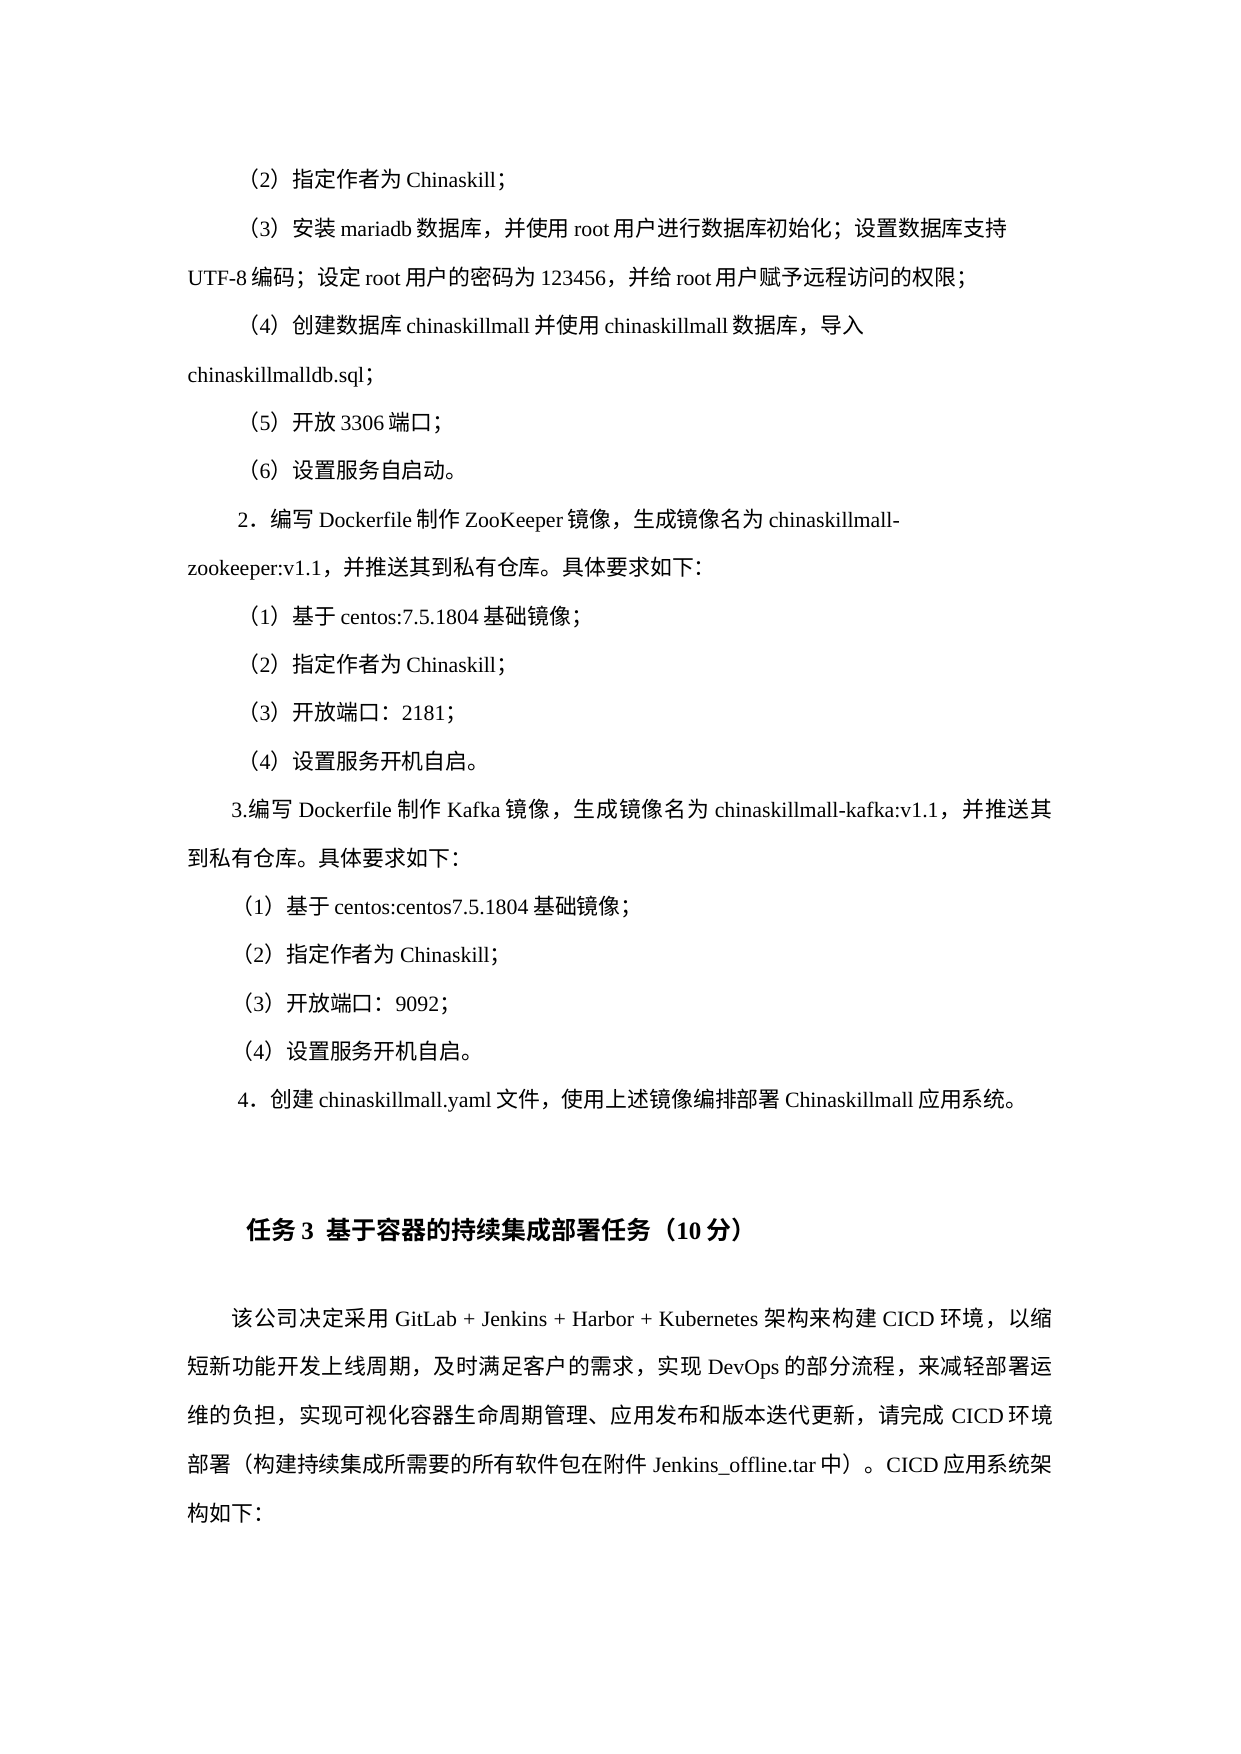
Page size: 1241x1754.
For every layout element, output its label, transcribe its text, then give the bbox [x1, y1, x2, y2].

text （5）开放3306端口； [187, 404, 1053, 437]
text （3）开放端口：9092； [187, 985, 1053, 1018]
text 4．创建chinaskillmall.yaml文件，使用上述镜像编排部署Chinaskillmall应用系统。 [187, 1082, 1053, 1114]
text 2．编写Dockerfile制作ZooKeeper镜像，生成镜像名为chinaskillmall-zookeeper:v1.1，并推送其到私有仓库。具体要求如下： [187, 501, 1053, 582]
text （4）设置服务开机自启。 [187, 743, 1053, 776]
text （3）开放端口：2181； [187, 695, 1053, 727]
text （4）创建数据库chinaskillmall并使用chinaskillmall数据库，导入chinaskillmalldb.sql； [187, 307, 1053, 389]
text （4）设置服务开机自启。 [187, 1034, 1053, 1066]
text （2）指定作者为Chinaskill； [187, 937, 1053, 969]
text （1）基于centos:7.5.1804基础镜像； [187, 598, 1053, 631]
text （1）基于centos:centos7.5.1804基础镜像； [187, 889, 1053, 921]
text （2）指定作者为Chinaskill； [187, 162, 1053, 194]
text （2）指定作者为Chinaskill； [187, 647, 1053, 679]
text 该公司决定采用GitLab + Jenkins + Harbor + Kubernetes架构来构建CICD环境，以缩短新功能开发上线周期，及时满足客户的需求，实现DevOps的部分流程，来减轻部署运维的负担，实现可视化容器生命周期管理、应用发布和版本迭代更新，请完成CICD环境部署（构建持续集成所需要的所有软件包在附件Jenkins_offline.tar中）。CICD应用系统架构如下： [187, 1300, 1053, 1528]
text 3.编写Dockerfile制作Kafka镜像，生成镜像名为chinaskillmall-kafka:v1.1，并推送其到私有仓库。具体要求如下： [187, 792, 1053, 873]
subtitle 任务3 基于容器的持续集成部署任务（10分） [187, 1196, 1053, 1261]
text （6）设置服务自启动。 [187, 453, 1053, 485]
text （3）安装mariadb数据库，并使用root用户进行数据库初始化；设置数据库支持UTF-8编码；设定root用户的密码为123456，并给root用户赋予远程访问的权限； [187, 210, 1053, 292]
